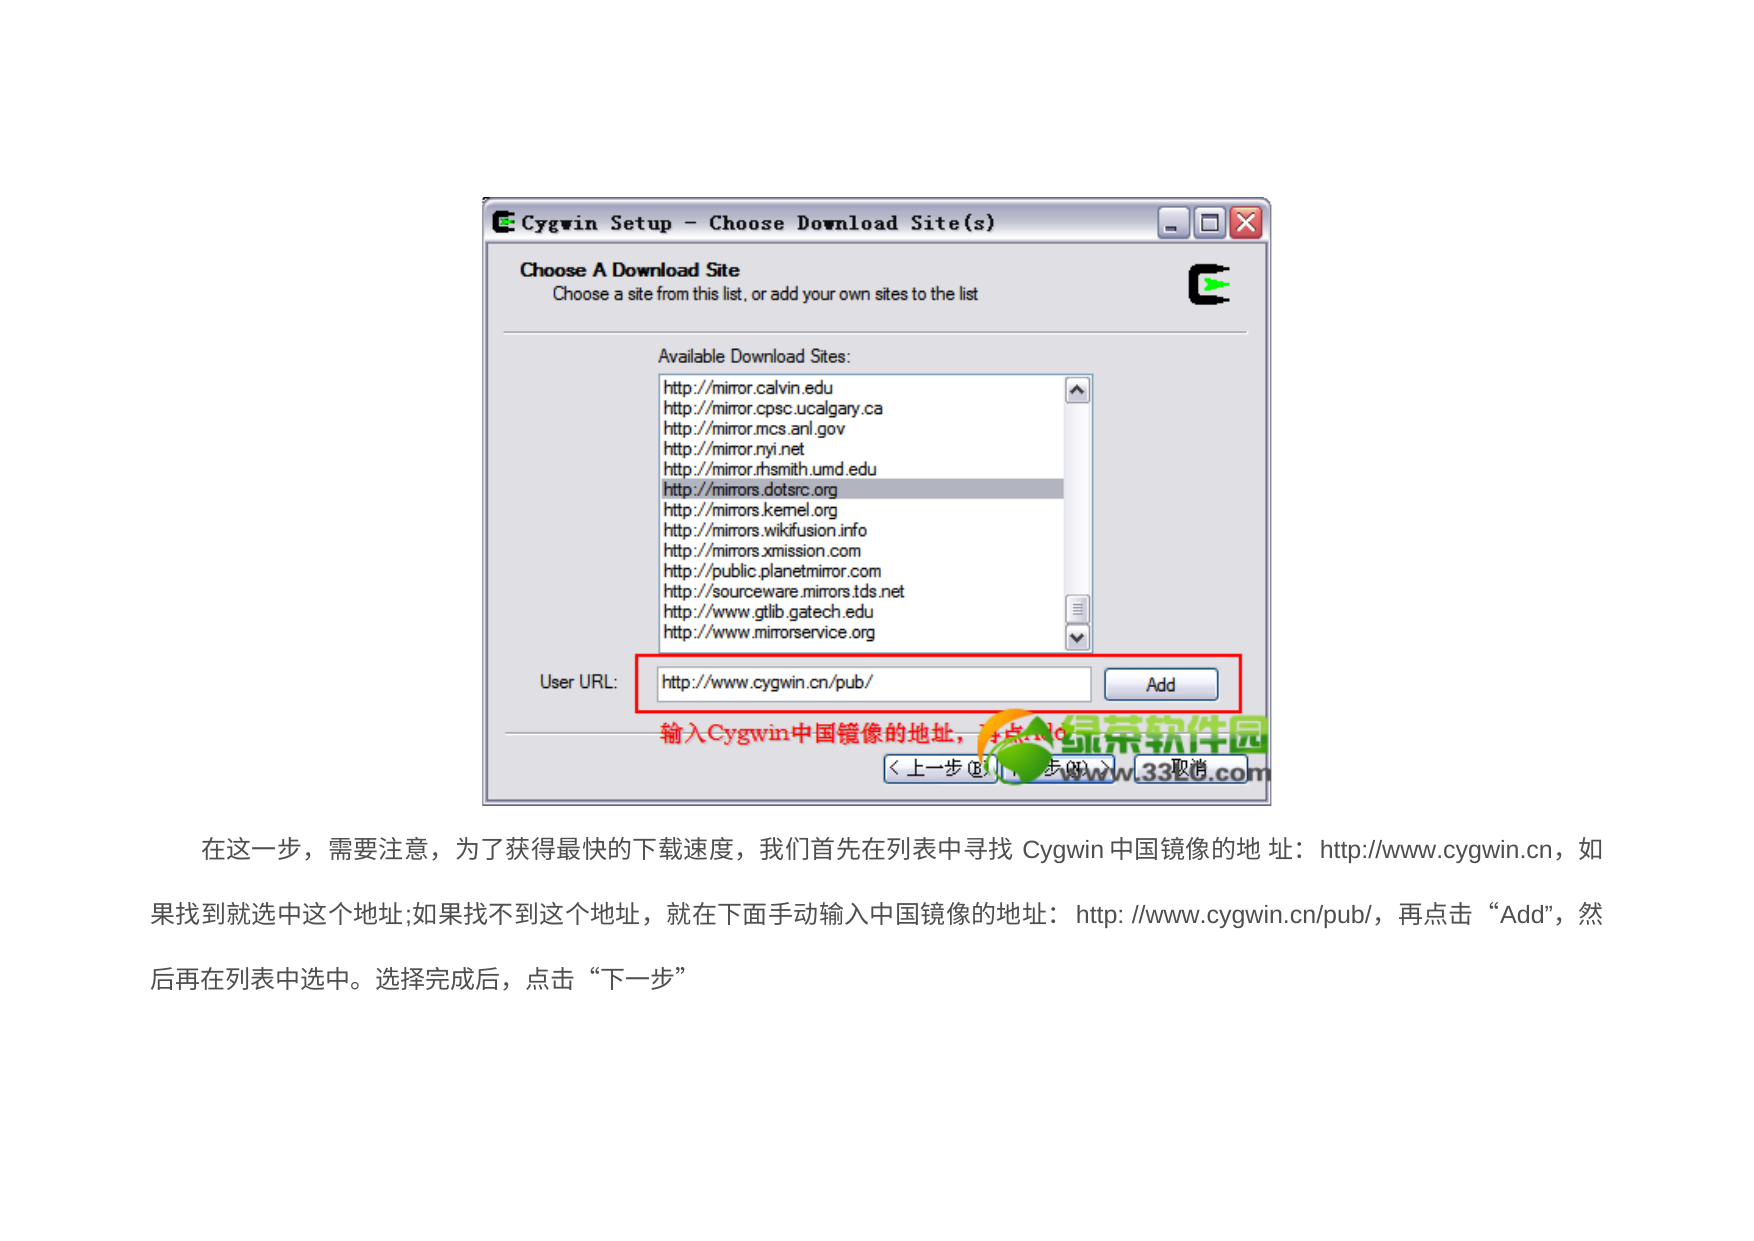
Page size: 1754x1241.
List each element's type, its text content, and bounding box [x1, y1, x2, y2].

picture [482, 197, 1272, 806]
text 在这一步，需要注意，为了获得最快的下载速度，我们首先在列表中寻找Cygwin中国镜像的地 址：http://www.cygwin.cn，如果找到就选中这个地址;如果找不到这个地址，就在下面手动输入中国镜像的地址：http: //www.cygwin.cn/pub/，再点击“Add”，然后再在列表中选中。选择完成后，点击“下一步” [150, 815, 1604, 1010]
